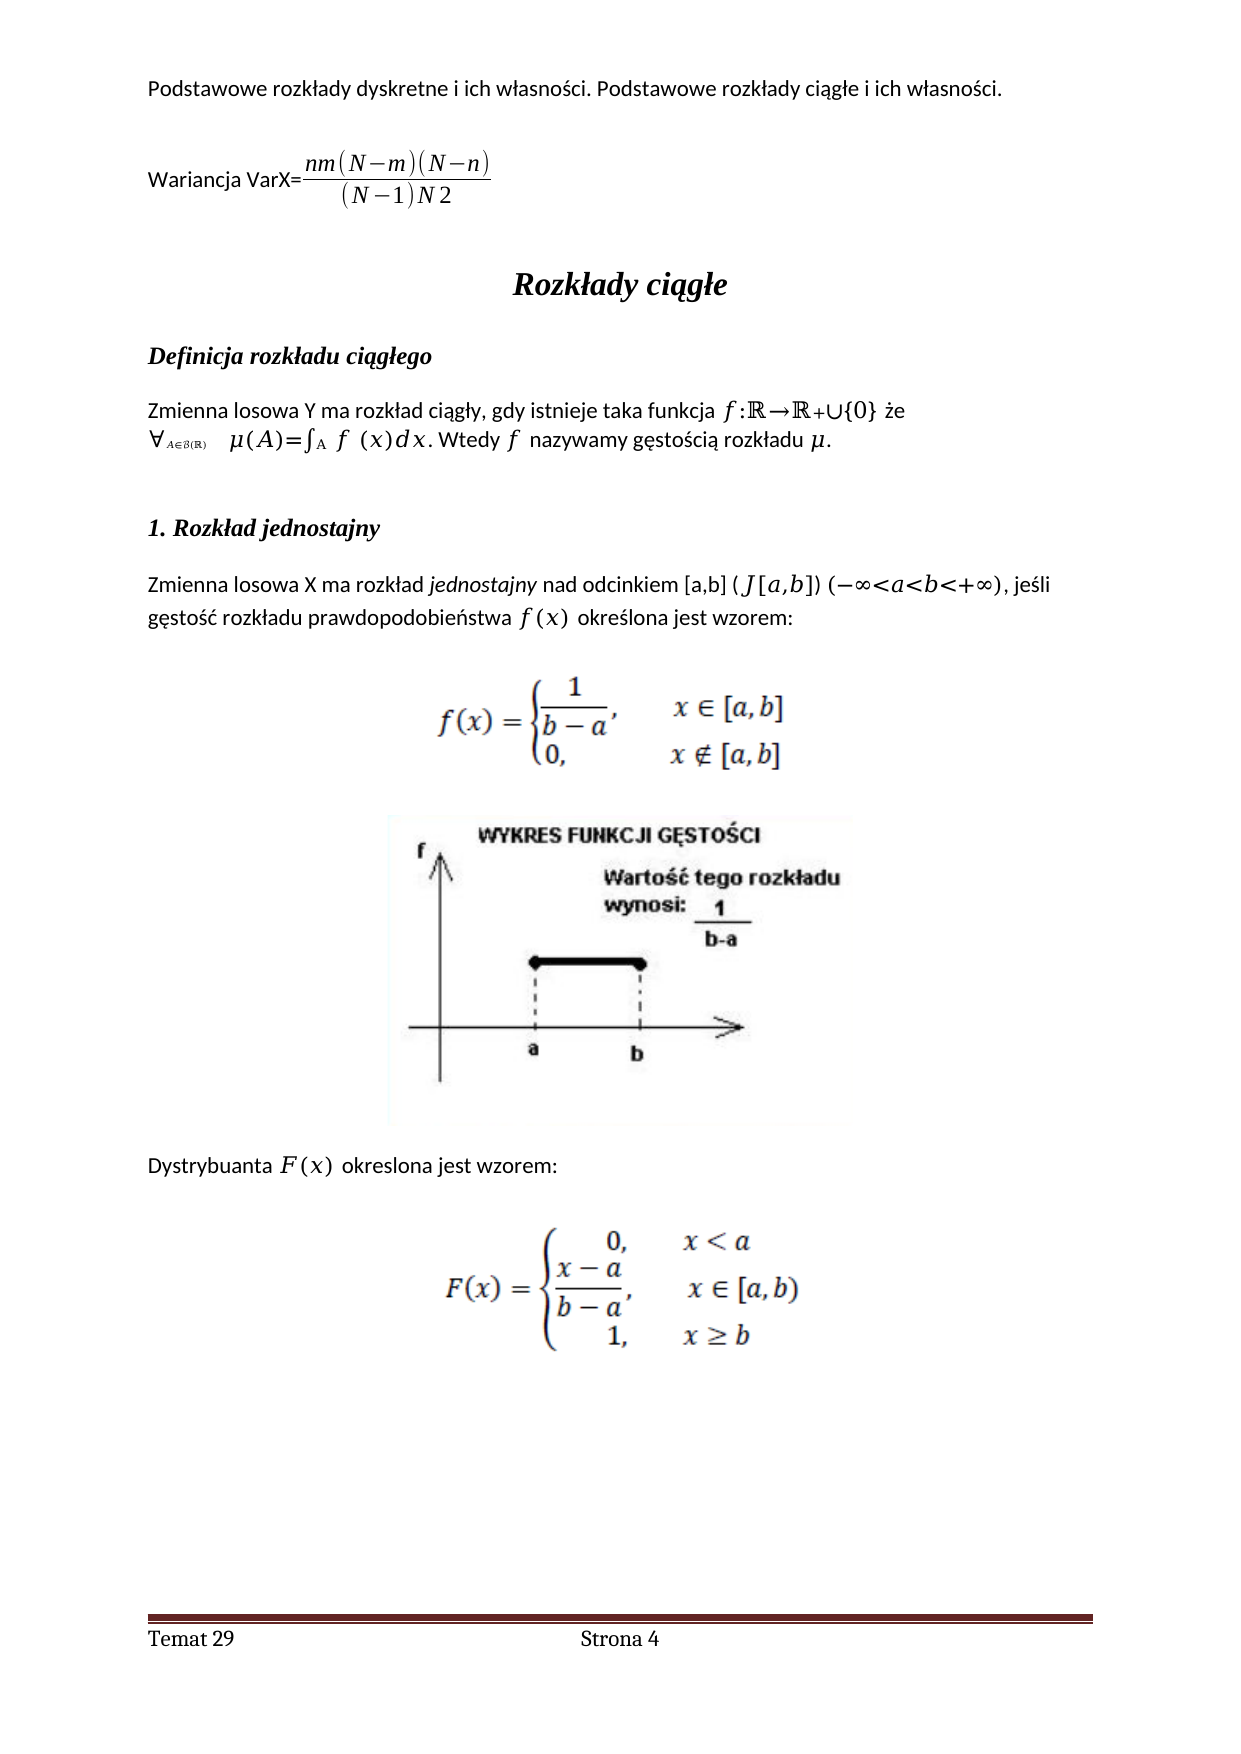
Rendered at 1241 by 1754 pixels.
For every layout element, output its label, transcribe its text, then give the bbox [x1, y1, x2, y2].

text Zmienna losowa X ma rozkład jednostajny nad odcinkiem [a,b] (𝐽[𝑎,𝑏]) (−∞<𝑎<𝑏<+∞), jeśli gęstość rozkładu prawdopodobieństwa 𝑓(𝑥) określona jest wzorem: [148, 570, 1093, 631]
picture [387, 815, 853, 1126]
text Wariancja VarX= [148, 148, 1093, 211]
text 1. Rozkład jednostajny [148, 513, 1093, 542]
text ∀𝐴∈ℬ(ℝ) 𝜇(𝐴)=∫A 𝑓 (𝑥)𝑑𝑥. Wtedy 𝑓 nazywamy gęstością rozkładu 𝜇. [148, 424, 1093, 453]
text Zmienna losowa Y ma rozkład ciągły, gdy istnieje taka funkcja 𝑓:ℝ→ℝ+∪{0} że [148, 396, 1093, 424]
text Definicja rozkładu ciągłego [148, 341, 1093, 370]
text Rozkłady ciągłe [148, 264, 1093, 303]
text Dystrybuanta 𝐹(𝑥) okreslona jest wzorem: [148, 1150, 1093, 1179]
